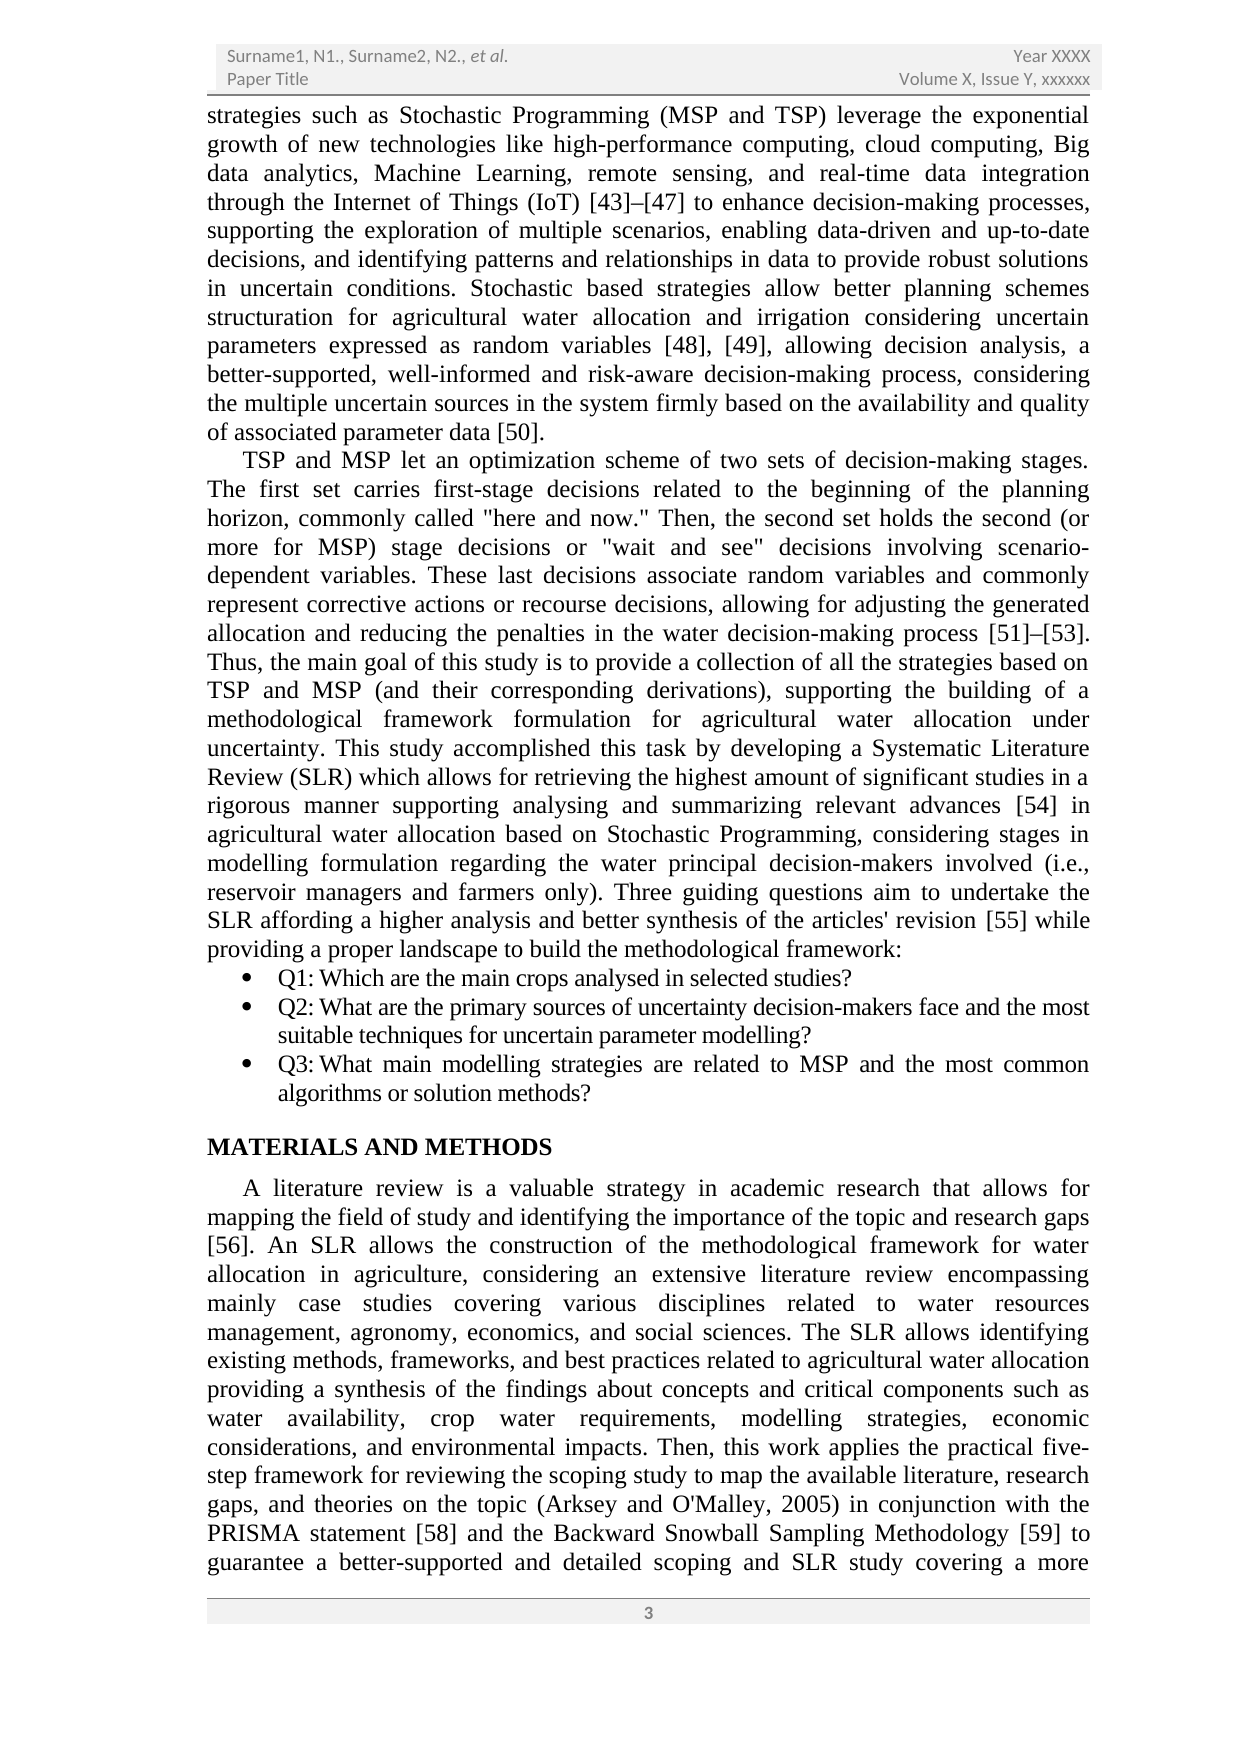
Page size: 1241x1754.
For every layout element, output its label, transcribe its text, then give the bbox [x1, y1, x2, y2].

list Q1: Which are the main crops analysed in selected studies? [242, 963, 1090, 992]
list Q3: What main modelling strategies are related to MSP and the most common algorithms or solution methods? [242, 1049, 1090, 1107]
list Q2: What are the primary sources of uncertainty decision-makers face and the most suitable techniques for uncertain parameter modelling? [242, 992, 1090, 1049]
subtitle MATERIALS AND METHODS [207, 1132, 1090, 1160]
text TSP and MSP let an optimization scheme of two sets of decision-making stages. The first set carries first-stage decisions related to the beginning of the planning horizon, commonly called "here and now." Then, the second set holds the second (or more for MSP) stage decisions or "wait and see" decisions involving scenario-dependent variables. These last decisions associate random variables and commonly represent corrective actions or recourse decisions, allowing for adjusting the generated allocation and reducing the penalties in the water decision-making process [51]–[53]. Thus, the main goal of this study is to provide a collection of all the strategies based on TSP and MSP (and their corresponding derivations), supporting the building of a methodological framework formulation for agricultural water allocation under uncertainty. This study accomplished this task by developing a Systematic Literature Review (SLR) which allows for retrieving the highest amount of significant studies in a rigorous manner supporting analysing and summarizing relevant advances [54] in agricultural water allocation based on Stochastic Programming, considering stages in modelling formulation regarding the water principal decision-makers involved (i.e., reservoir managers and farmers only). Three guiding questions aim to undertake the SLR affording a higher analysis and better synthesis of the articles' revision [55] while providing a proper landscape to build the methodological framework: [207, 445, 1090, 963]
